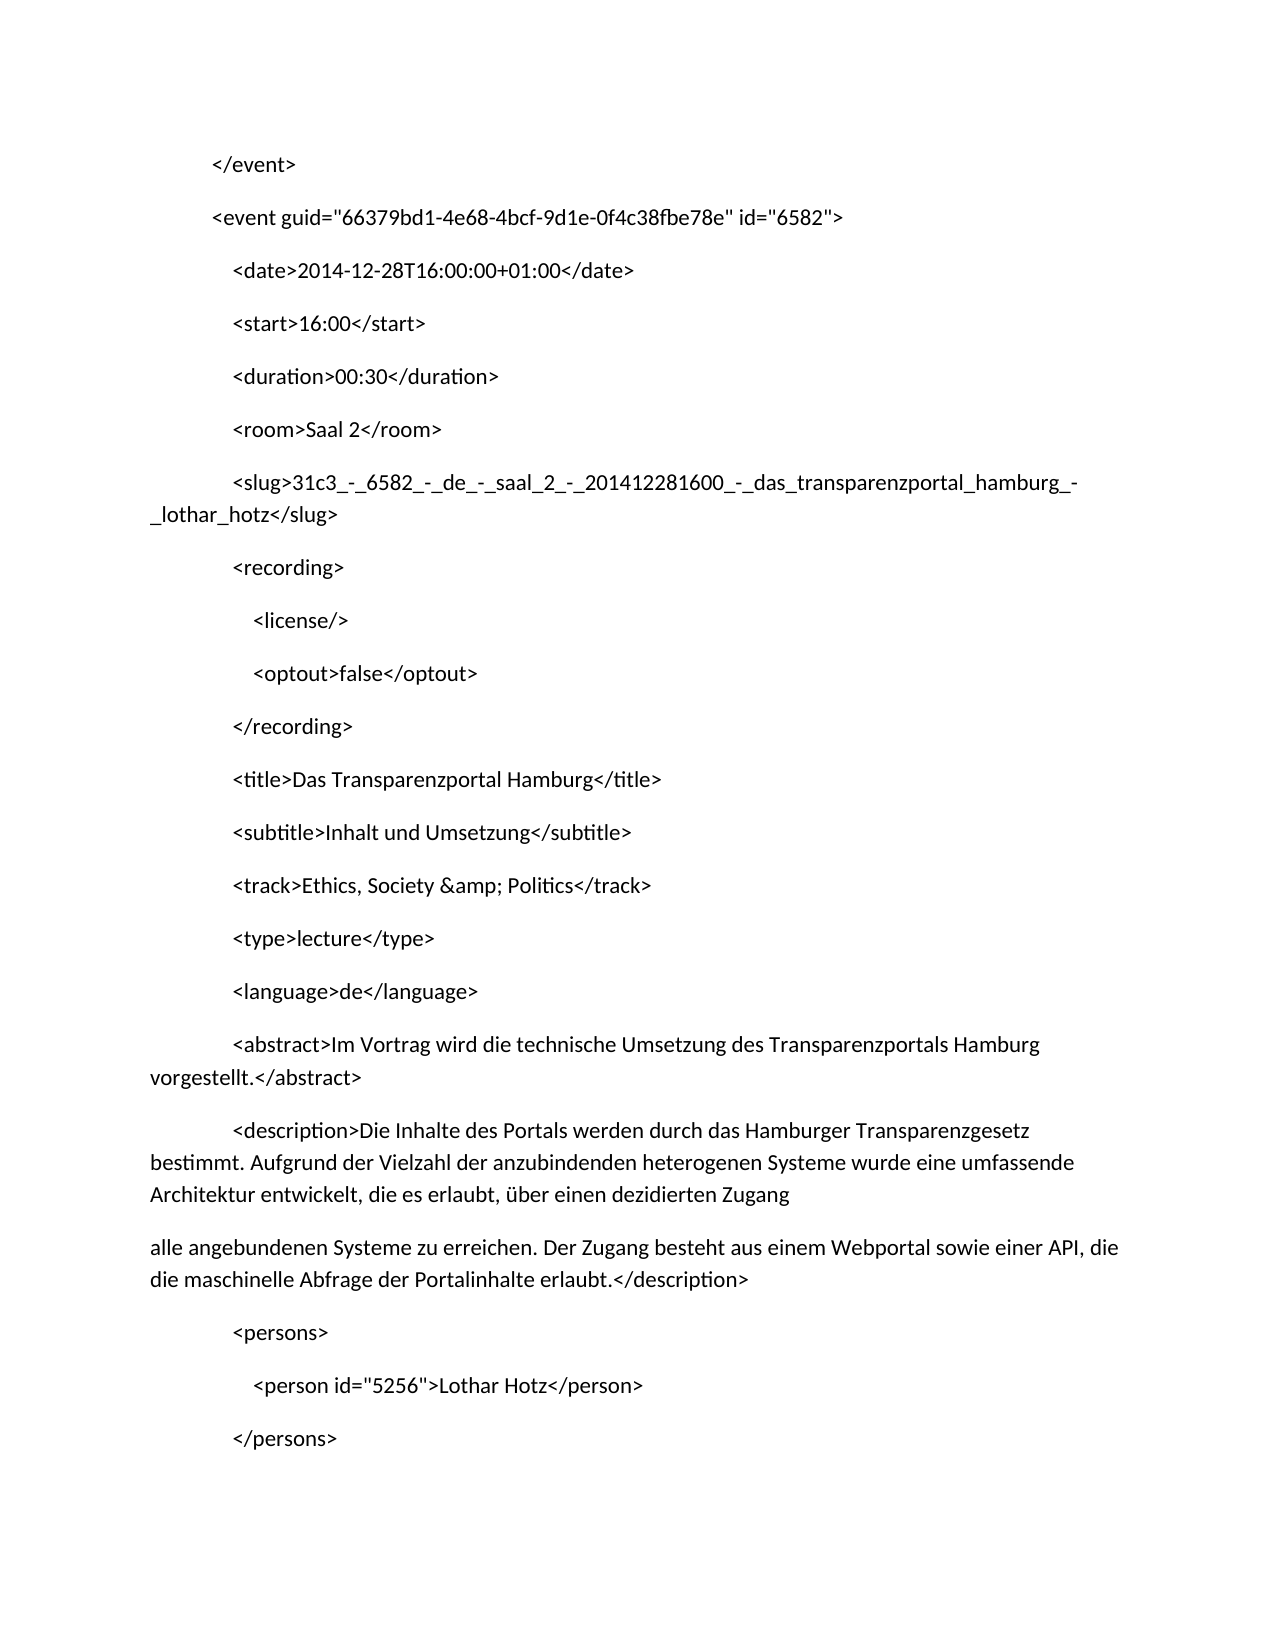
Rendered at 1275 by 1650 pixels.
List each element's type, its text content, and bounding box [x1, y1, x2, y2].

text <start>16:00</start> [150, 309, 1125, 337]
text <room>Saal 2</room> [150, 415, 1125, 443]
text </event> [150, 150, 1125, 178]
text </persons> [150, 1424, 1125, 1452]
text <track>Ethics, Society &amp; Politics</track> [150, 871, 1125, 899]
text <subtitle>Inhalt und Umsetzung</subtitle> [150, 818, 1125, 846]
text <title>Das Transparenzportal Hamburg</title> [150, 765, 1125, 793]
text <slug>31c3_-_6582_-_de_-_saal_2_-_201412281600_-_das_transparenzportal_hamburg_-_lothar_hotz</slug> [150, 468, 1125, 528]
text <persons> [150, 1318, 1125, 1346]
text <description>Die Inhalte des Portals werden durch das Hamburger Transparenzgesetz bestimmt. Aufgrund der Vielzahl der anzubindenden heterogenen Systeme wurde eine umfassende Architektur entwickelt, die es erlaubt, über einen dezidierten Zugang [150, 1116, 1125, 1208]
text <language>de</language> [150, 977, 1125, 1006]
text </recording> [150, 712, 1125, 740]
text alle angebundenen Systeme zu erreichen. Der Zugang besteht aus einem Webportal sowie einer API, die die maschinelle Abfrage der Portalinhalte erlaubt.</description> [150, 1233, 1125, 1293]
text <person id="5256">Lothar Hotz</person> [150, 1371, 1125, 1399]
text <type>lecture</type> [150, 924, 1125, 952]
text <recording> [150, 553, 1125, 581]
text <optout>false</optout> [150, 659, 1125, 687]
text <abstract>Im Vortrag wird die technische Umsetzung des Transparenzportals Hamburg vorgestellt.</abstract> [150, 1031, 1125, 1091]
text <date>2014-12-28T16:00:00+01:00</date> [150, 256, 1125, 284]
text <license/> [150, 606, 1125, 634]
text <duration>00:30</duration> [150, 362, 1125, 390]
text <event guid="66379bd1-4e68-4bcf-9d1e-0f4c38fbe78e" id="6582"> [150, 203, 1125, 231]
